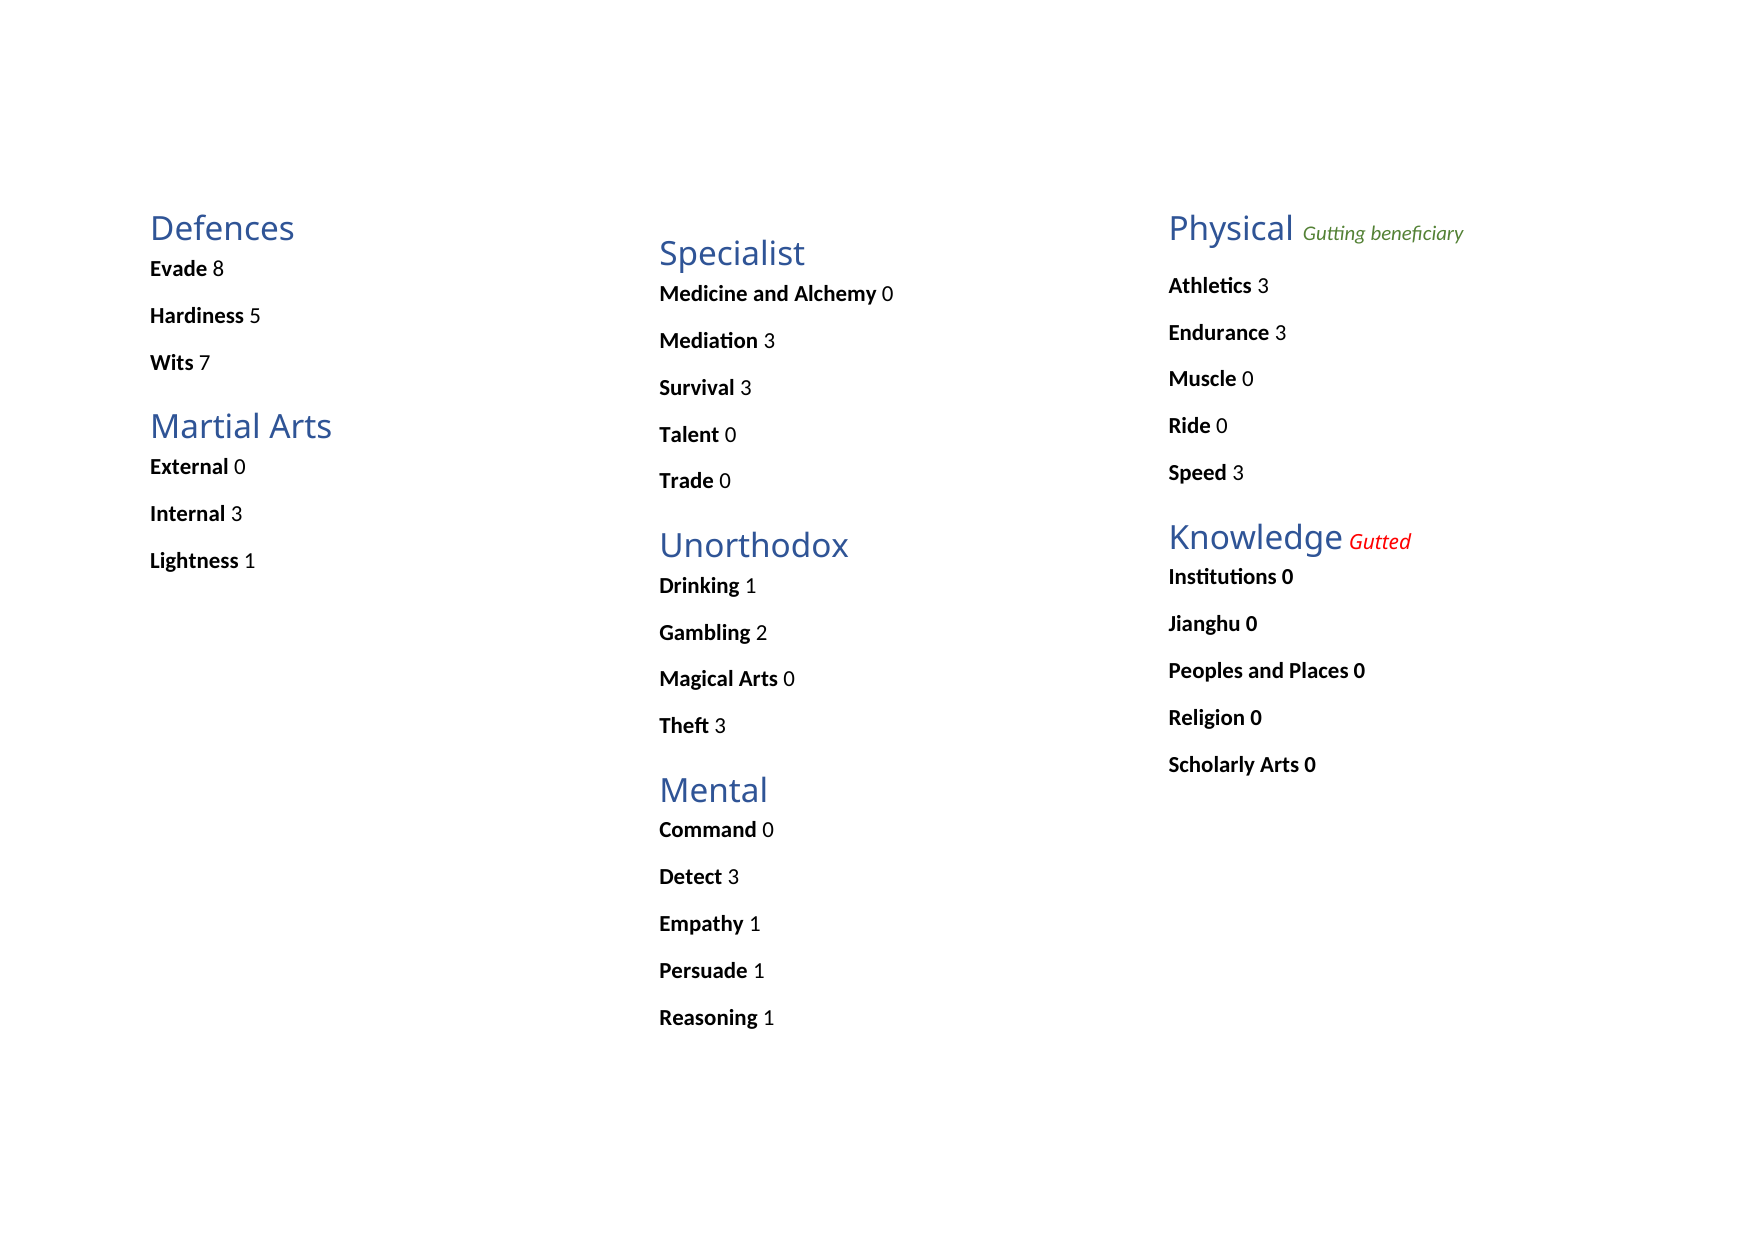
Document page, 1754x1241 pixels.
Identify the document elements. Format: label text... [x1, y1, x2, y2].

text External 0 [150, 452, 585, 480]
text Institutions 0 [1168, 562, 1604, 591]
text Ride 0 [1168, 411, 1604, 439]
text Peoples and Places 0 [1168, 656, 1604, 684]
text Speed 3 [1168, 458, 1604, 486]
text Drinking 1 [659, 571, 1094, 599]
subtitle Knowledge Gutted [1168, 513, 1604, 559]
text Persuade 1 [659, 956, 1094, 984]
text Internal 3 [150, 499, 585, 527]
text Magical Arts 0 [659, 664, 1094, 693]
text Empathy 1 [659, 909, 1094, 937]
text Endurance 3 [1168, 318, 1604, 346]
text Jianghu 0 [1168, 609, 1604, 637]
text Survival 3 [659, 373, 1094, 401]
text Evade 8 [150, 254, 585, 282]
subtitle Martial Arts [150, 403, 585, 448]
text Talent 0 [659, 420, 1094, 448]
text Detect 3 [659, 862, 1094, 891]
text Gambling 2 [659, 618, 1094, 646]
subtitle Mental [659, 767, 1094, 812]
text Lightness 1 [150, 546, 585, 574]
text Theft 3 [659, 711, 1094, 739]
text Scholarly Arts 0 [1168, 750, 1604, 778]
text Physical Gutting beneficiary [1168, 205, 1604, 251]
subtitle Specialist [659, 230, 1094, 276]
text Medicine and Alchemy 0 [659, 279, 1094, 307]
text Hardiness 5 [150, 301, 585, 329]
subtitle Defences [150, 205, 585, 251]
text Muscle 0 [1168, 364, 1604, 393]
text Trade 0 [659, 467, 1094, 495]
subtitle Unorthodox [659, 522, 1094, 567]
text Mediation 3 [659, 326, 1094, 354]
text Reasoning 1 [659, 1003, 1094, 1031]
text Religion 0 [1168, 703, 1604, 731]
text Command 0 [659, 816, 1094, 844]
text Athletics 3 [1168, 271, 1604, 299]
text Wits 7 [150, 348, 585, 376]
